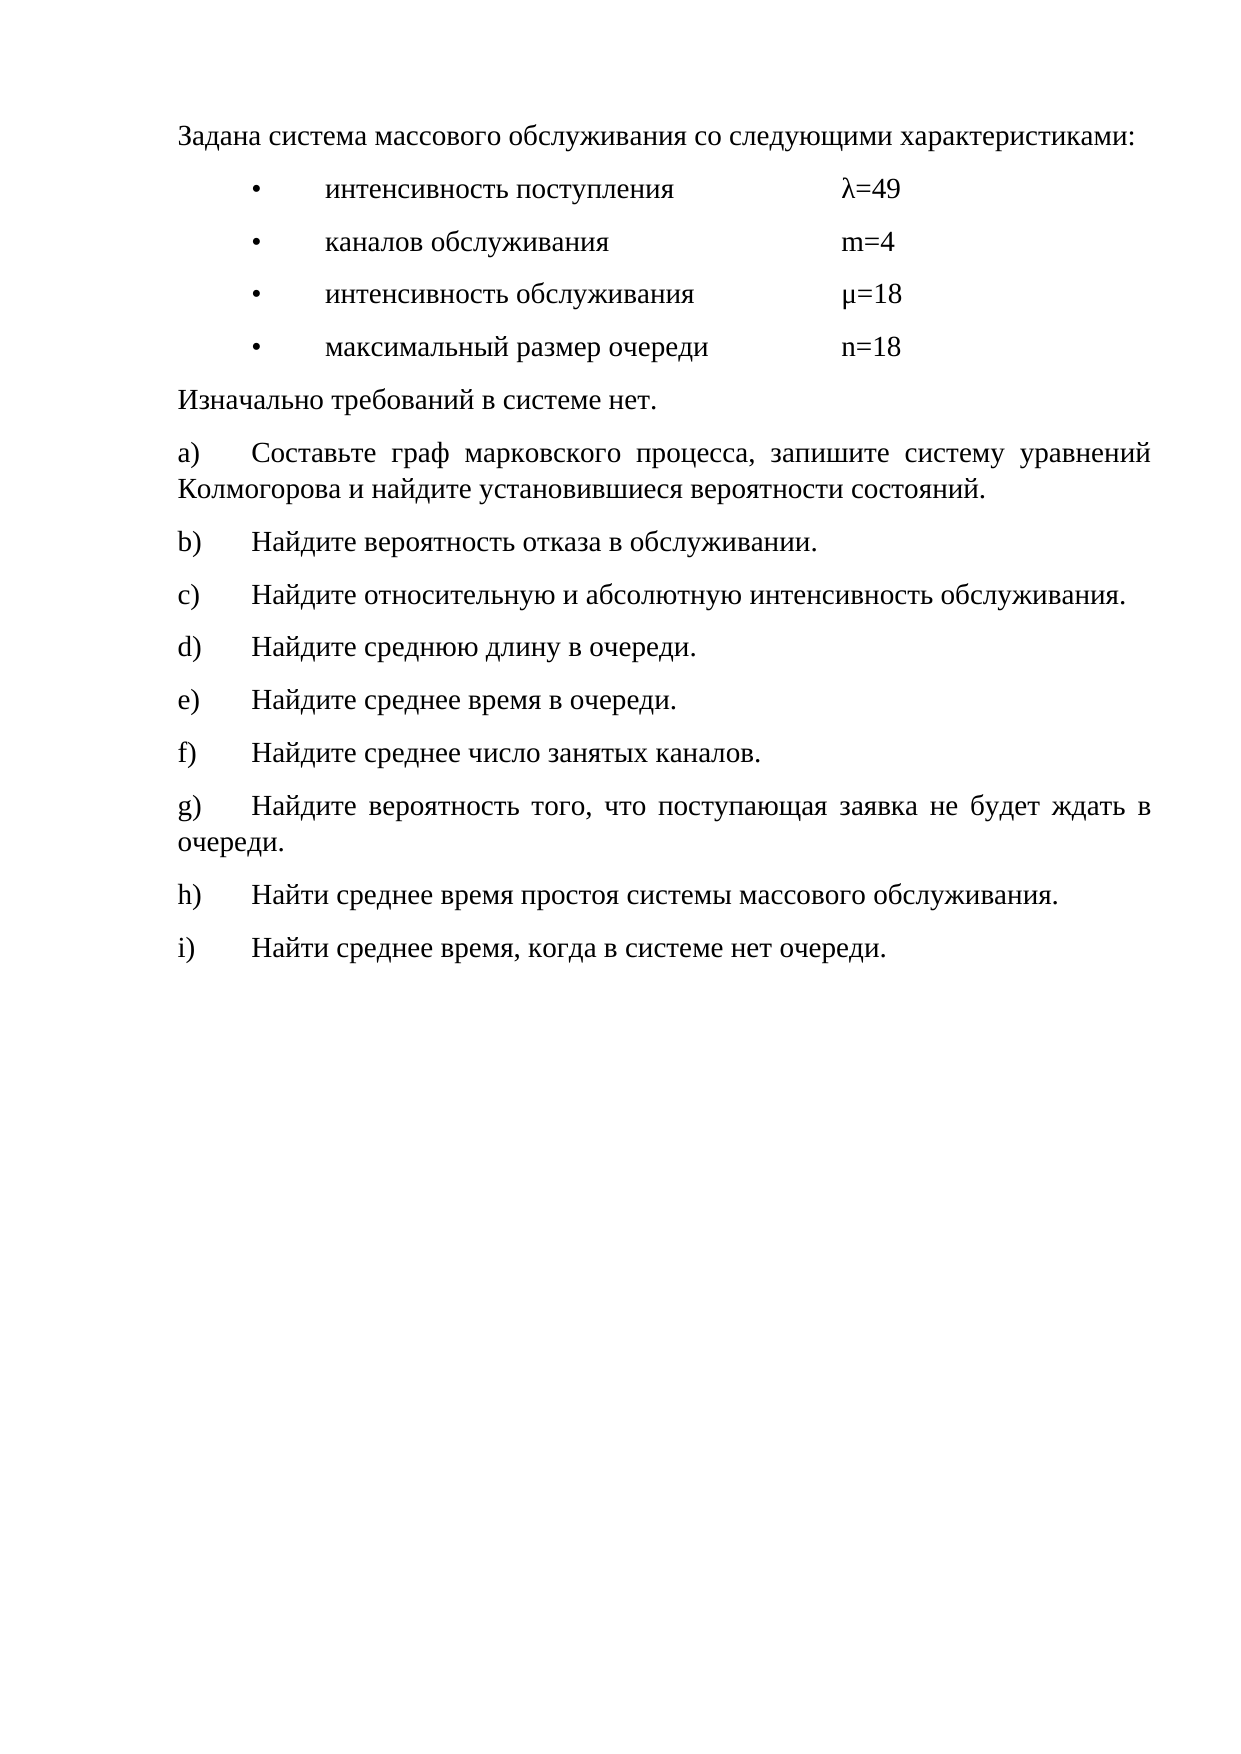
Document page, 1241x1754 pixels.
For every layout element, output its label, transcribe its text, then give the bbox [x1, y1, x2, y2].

text Задана система массового обслуживания со следующими характеристиками: [177, 118, 1152, 152]
text b) Найдите вероятность отказа в обслуживании. [177, 524, 1152, 557]
text h) Найти среднее время простоя системы массового обслуживания. [177, 877, 1152, 911]
text a) Составьте граф марковского процесса, запишите систему уравнений Колмогорова и найдите установившиеся вероятности состояний. [177, 435, 1152, 505]
text • максимальный размер очереди n=18 [177, 329, 1152, 363]
text • интенсивность поступления λ=49 [177, 171, 1152, 204]
text e) Найдите среднее время в очереди. [177, 682, 1152, 716]
text c) Найдите относительную и абсолютную интенсивность обслуживания. [177, 577, 1152, 610]
text i) Найти среднее время, когда в системе нет очереди. [177, 930, 1152, 963]
text g) Найдите вероятность того, что поступающая заявка не будет ждать в очереди. [177, 788, 1152, 858]
text Изначально требований в системе нет. [177, 382, 1152, 416]
text f) Найдите среднее число занятых каналов. [177, 735, 1152, 769]
text • каналов обслуживания m=4 [177, 224, 1152, 257]
text • интенсивность обслуживания μ=18 [177, 277, 1152, 310]
text d) Найдите среднюю длину в очереди. [177, 629, 1152, 663]
